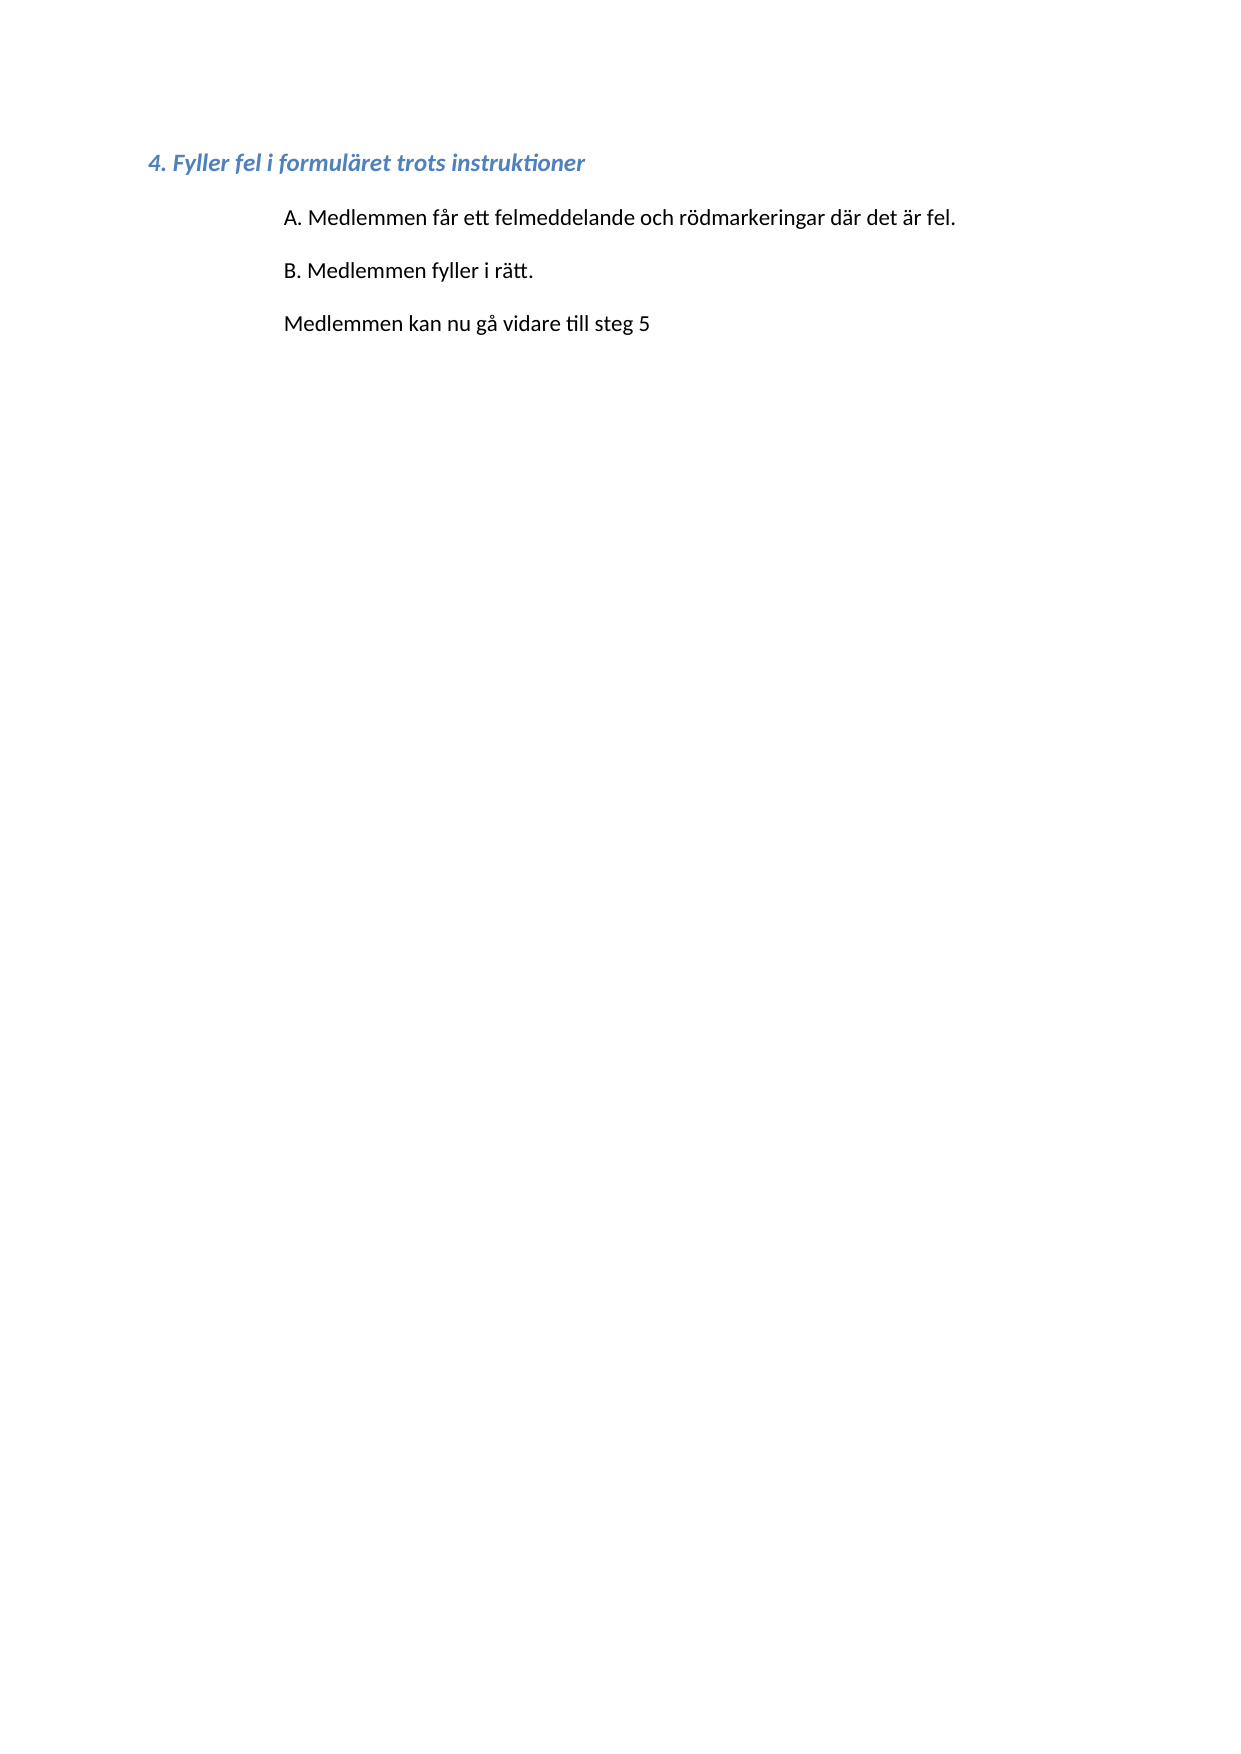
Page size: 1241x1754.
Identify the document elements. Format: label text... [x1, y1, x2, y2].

text A. Medlemmen får ett felmeddelande och rödmarkeringar där det är fel. [148, 203, 1093, 231]
text 4. Fyller fel i formuläret trots instruktioner [148, 148, 1093, 178]
text B. Medlemmen fyller i rätt. [148, 256, 1093, 284]
text Medlemmen kan nu gå vidare till steg 5 [148, 309, 1093, 337]
